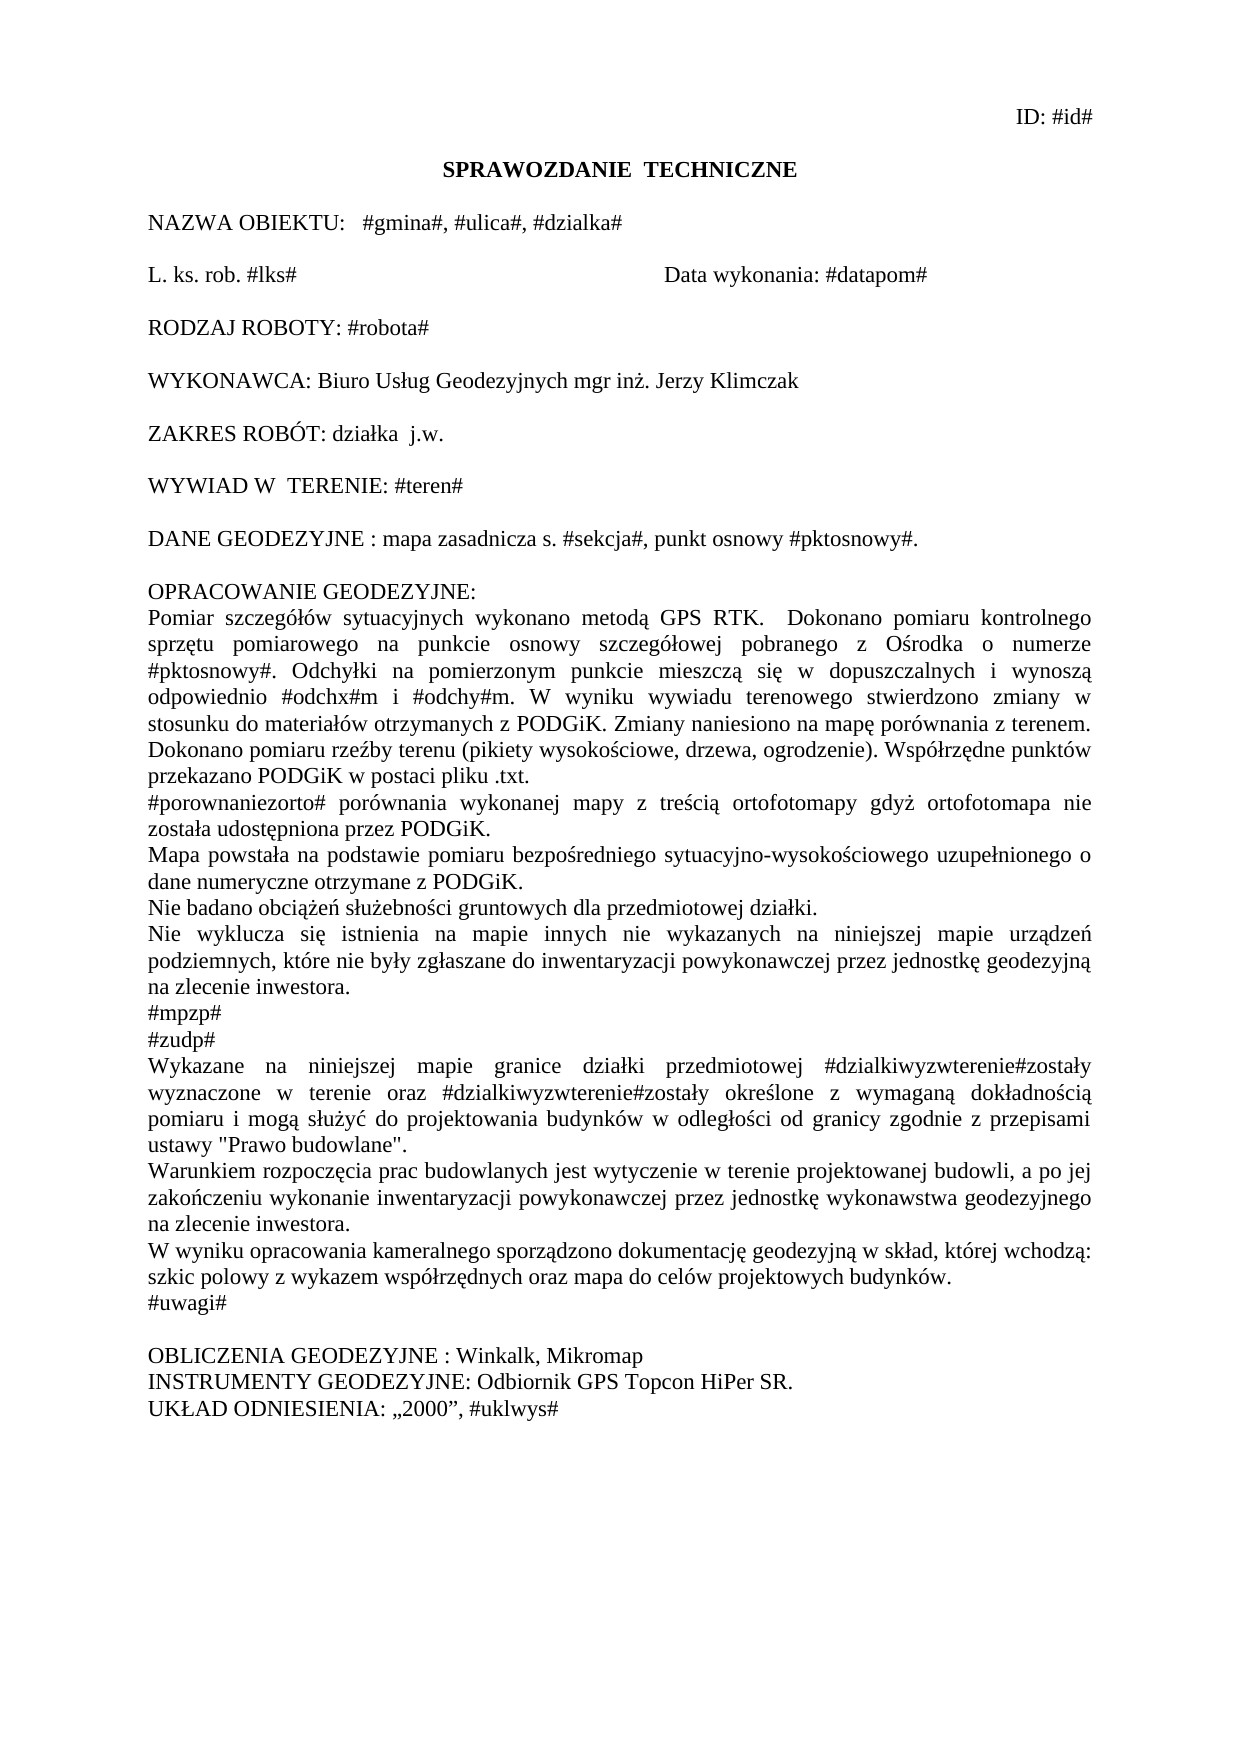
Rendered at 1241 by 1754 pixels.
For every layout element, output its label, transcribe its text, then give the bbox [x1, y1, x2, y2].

text Warunkiem rozpoczęcia prac budowlanych jest wytyczenie w terenie projektowanej budowli, a po jej zakończeniu wykonanie inwentaryzacji powykonawczej przez jednostkę wykonawstwa geodezyjnego na zlecenie inwestora. [148, 1158, 1093, 1237]
text OPRACOWANIE GEODEZYJNE: [148, 578, 1093, 604]
text #mpzp# [148, 999, 1093, 1026]
text ZAKRES ROBÓT: działka j.w. [148, 420, 1093, 446]
text DANE GEODEZYJNE : mapa zasadnicza s. #sekcja#, punkt osnowy #pktosnowy#. [148, 525, 1093, 551]
text INSTRUMENTY GEODEZYJNE: Odbiornik GPS Topcon HiPer SR. [148, 1368, 1093, 1395]
text WYWIAD W TERENIE: #teren# [148, 472, 1093, 499]
text #porownaniezorto# porównania wykonanej mapy z treścią ortofotomapy gdyż ortofotomapa nie została udostępniona przez PODGiK. [148, 789, 1093, 841]
text Pomiar szczegółów sytuacyjnych wykonano metodą GPS RTK. Dokonano pomiaru kontrolnego sprzętu pomiarowego na punkcie osnowy szczegółowej pobranego z Ośrodka o numerze #pktosnowy#. Odchyłki na pomierzonym punkcie mieszczą się w dopuszczalnych i wynoszą odpowiednio #odchx#m i #odchy#m. W wyniku wywiadu terenowego stwierdzono zmiany w stosunku do materiałów otrzymanych z PODGiK. Zmiany naniesiono na mapę porównania z terenem. Dokonano pomiaru rzeźby terenu (pikiety wysokościowe, drzewa, ogrodzenie). Współrzędne punktów przekazano PODGiK w postaci pliku .txt. [148, 604, 1093, 789]
text Nie badano obciążeń służebności gruntowych dla przedmiotowej działki. [148, 894, 1093, 920]
text L. ks. rob. #lks# Data wykonania: #datapom# [148, 262, 1093, 288]
text SPRAWOZDANIE TECHNICZNE [148, 156, 1093, 182]
text W wyniku opracowania kameralnego sporządzono dokumentację geodezyjną w skład, której wchodzą: szkic polowy z wykazem współrzędnych oraz mapa do celów projektowych budynków. [148, 1237, 1093, 1289]
text Wykazane na niniejszej mapie granice działki przedmiotowej #dzialkiwyzwterenie#zostały wyznaczone w terenie oraz #dzialkiwyzwterenie#zostały określone z wymaganą dokładnością pomiaru i mogą służyć do projektowania budynków w odległości od granicy zgodnie z przepisami ustawy "Prawo budowlane". [148, 1052, 1093, 1158]
text RODZAJ ROBOTY: #robota# [148, 314, 1093, 341]
text OBLICZENIA GEODEZYJNE : Winkalk, Mikromap [148, 1342, 1093, 1368]
text Mapa powstała na podstawie pomiaru bezpośredniego sytuacyjno-wysokościowego uzupełnionego o dane numeryczne otrzymane z PODGiK. [148, 841, 1093, 894]
text UKŁAD ODNIESIENIA: „2000”, #uklwys# [148, 1395, 1093, 1421]
text WYKONAWCA: Biuro Usług Geodezyjnych mgr inż. Jerzy Klimczak [148, 367, 1093, 393]
text Nie wyklucza się istnienia na mapie innych nie wykazanych na niniejszej mapie urządzeń podziemnych, które nie były zgłaszane do inwentaryzacji powykonawczej przez jednostkę geodezyjną na zlecenie inwestora. [148, 920, 1093, 999]
text #zudp# [148, 1026, 1093, 1052]
text #uwagi# [148, 1289, 1093, 1316]
text NAZWA OBIEKTU: #gmina#, #ulica#, #dzialka# [148, 209, 1093, 235]
text ID: #id# [148, 103, 1093, 130]
